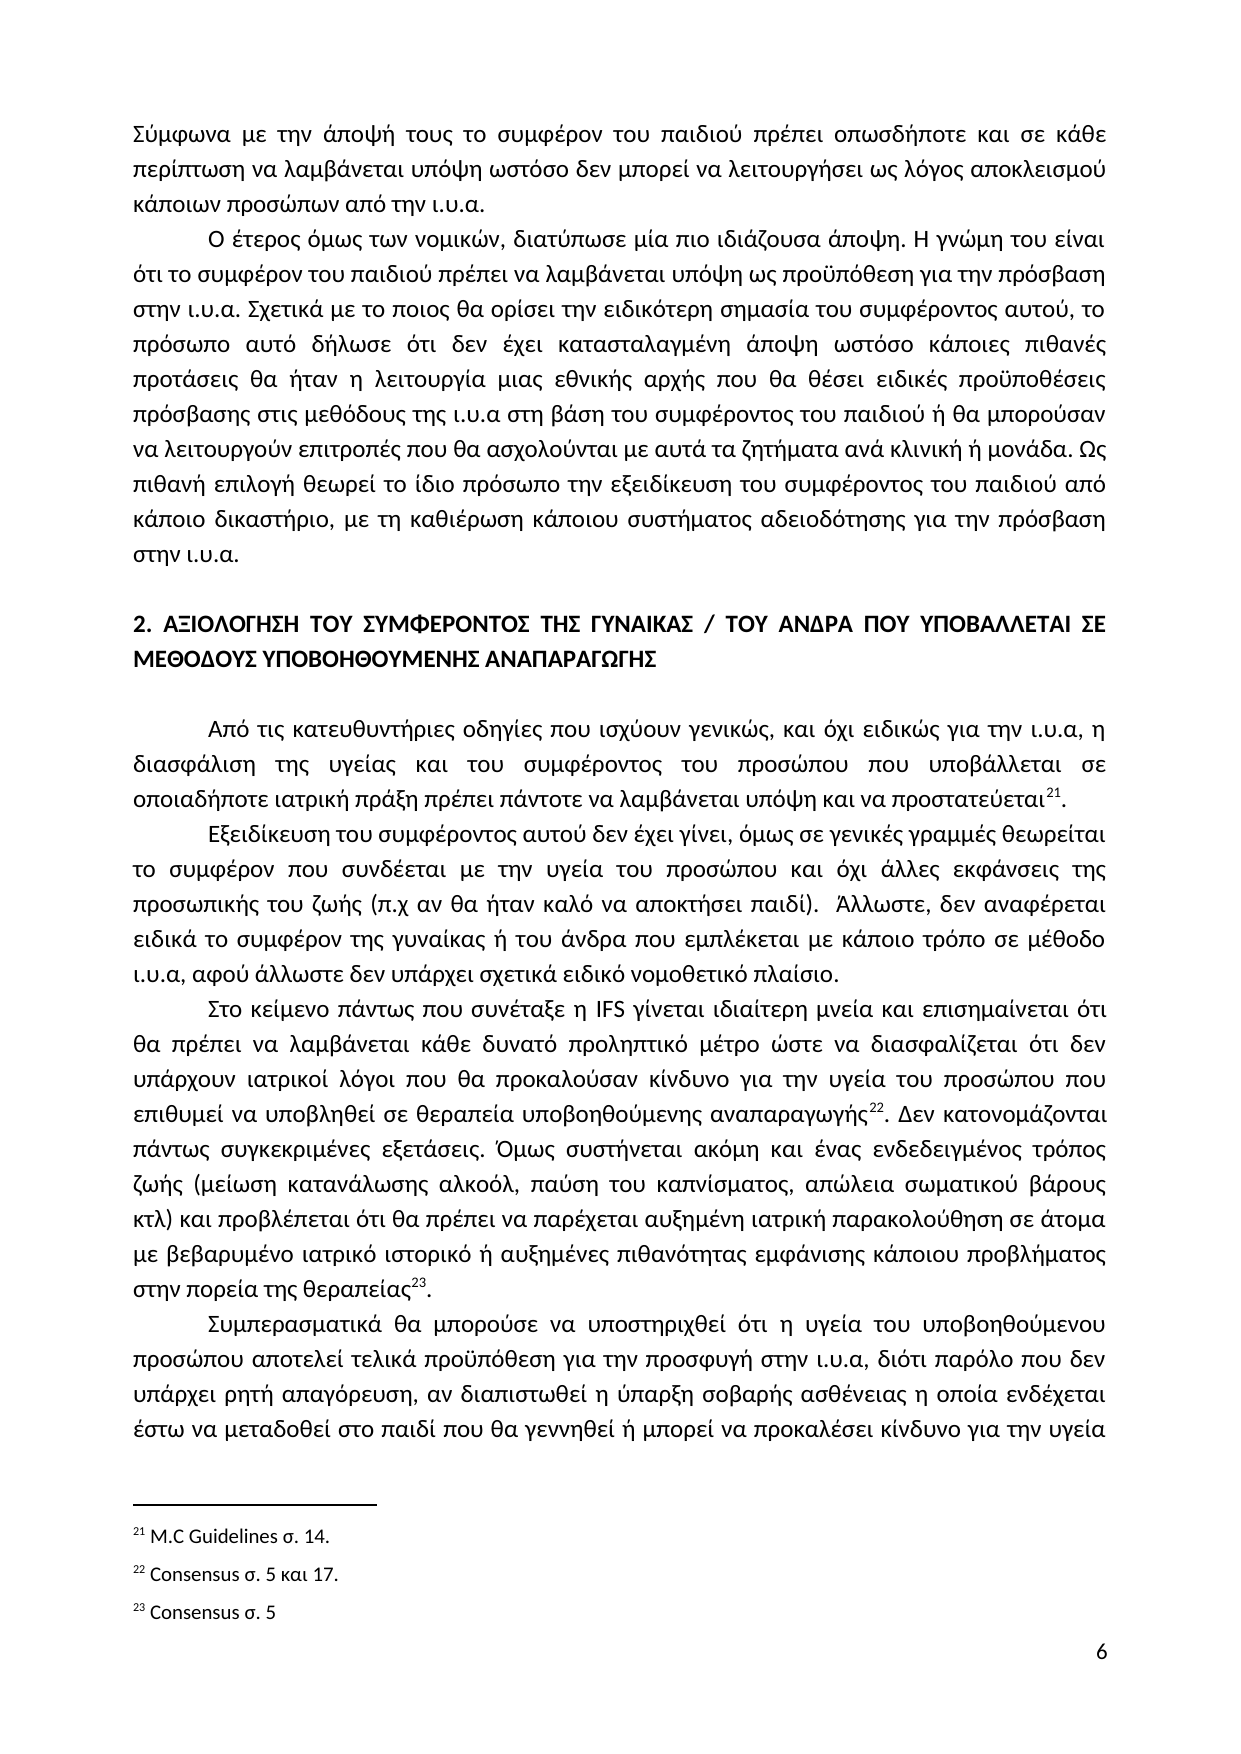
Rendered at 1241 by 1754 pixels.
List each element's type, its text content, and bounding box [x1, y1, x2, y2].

text Εξειδίκευση του συμφέροντος αυτού δεν έχει γίνει, όμως σε γενικές γραμμές θεωρείται το συμφέρον που συνδέεται με την υγεία του προσώπου και όχι άλλες εκφάνσεις της προσωπικής του ζωής (π.χ αν θα ήταν καλό να αποκτήσει παιδί). Άλλωστε, δεν αναφέρεται ειδικά το συμφέρον της γυναίκας ή του άνδρα που εμπλέκεται με κάποιο τρόπο σε μέθοδο ι.υ.α, αφού άλλωστε δεν υπάρχει σχετικά ειδικό νομοθετικό πλαίσιο. [133, 818, 1107, 989]
text Ο έτερος όμως των νομικών, διατύπωσε μία πιο ιδιάζουσα άποψη. Η γνώμη του είναι ότι το συμφέρον του παιδιού πρέπει να λαμβάνεται υπόψη ως προϋπόθεση για την πρόσβαση στην ι.υ.α. Σχετικά με το ποιος θα ορίσει την ειδικότερη σημασία του συμφέροντος αυτού, το πρόσωπο αυτό δήλωσε ότι δεν έχει κατασταλαγμένη άποψη ωστόσο κάποιες πιθανές προτάσεις θα ήταν η λειτουργία μιας εθνικής αρχής που θα θέσει ειδικές προϋποθέσεις πρόσβασης στις μεθόδους της ι.υ.α στη βάση του συμφέροντος του παιδιού ή θα μπορούσαν να λειτουργούν επιτροπές που θα ασχολούνται με αυτά τα ζητήματα ανά κλινική ή μονάδα. Ως πιθανή επιλογή θεωρεί το ίδιο πρόσωπο την εξειδίκευση του συμφέροντος του παιδιού από κάποιο δικαστήριο, με τη καθιέρωση κάποιου συστήματος αδειοδότησης για την πρόσβαση στην ι.υ.α. [133, 223, 1107, 569]
text Στο κείμενο πάντως που συνέταξε η IFS γίνεται ιδιαίτερη μνεία και επισημαίνεται ότι θα πρέπει να λαμβάνεται κάθε δυνατό προληπτικό μέτρο ώστε να διασφαλίζεται ότι δεν υπάρχουν ιατρικοί λόγοι που θα προκαλούσαν κίνδυνο για την υγεία του προσώπου που επιθυμεί να υποβληθεί σε θεραπεία υποβοηθούμενης αναπαραγωγής. Δεν κατονομάζονται πάντως συγκεκριμένες εξετάσεις. Όμως συστήνεται ακόμη και ένας ενδεδειγμένος τρόπος ζωής (μείωση κατανάλωσης αλκοόλ, παύση του καπνίσματος, απώλεια σωματικού βάρους κτλ) και προβλέπεται ότι θα πρέπει να παρέχεται αυξημένη ιατρική παρακολούθηση σε άτομα με βεβαρυμένο ιατρικό ιστορικό ή αυξημένες πιθανότητας εμφάνισης κάποιου προβλήματος στην πορεία της θεραπείας. [133, 993, 1107, 1304]
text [133, 1308, 1107, 1444]
text Από τις κατευθυντήριες οδηγίες που ισχύουν γενικώς, και όχι ειδικώς για την ι.υ.α, η διασφάλιση της υγείας και του συμφέροντος του προσώπου που υποβάλλεται σε οποιαδήποτε ιατρική πράξη πρέπει πάντοτε να λαμβάνεται υπόψη και να προστατεύεται. [133, 713, 1107, 814]
subtitle 2. ΑΞΙΟΛΟΓΗΣΗ ΤΟΥ ΣΥΜΦΕΡΟΝΤΟΣ ΤΗΣ ΓΥΝΑΙΚΑΣ / ΤΟΥ ΑΝΔΡΑ ΠΟΥ ΥΠΟΒΑΛΛΕΤΑΙ ΣΕ ΜΕΘΟΔΟΥΣ ΥΠΟΒΟΗΘΟΥΜΕΝΗΣ ΑΝΑΠΑΡΑΓΩΓΗΣ [133, 608, 1107, 674]
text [133, 118, 1107, 219]
